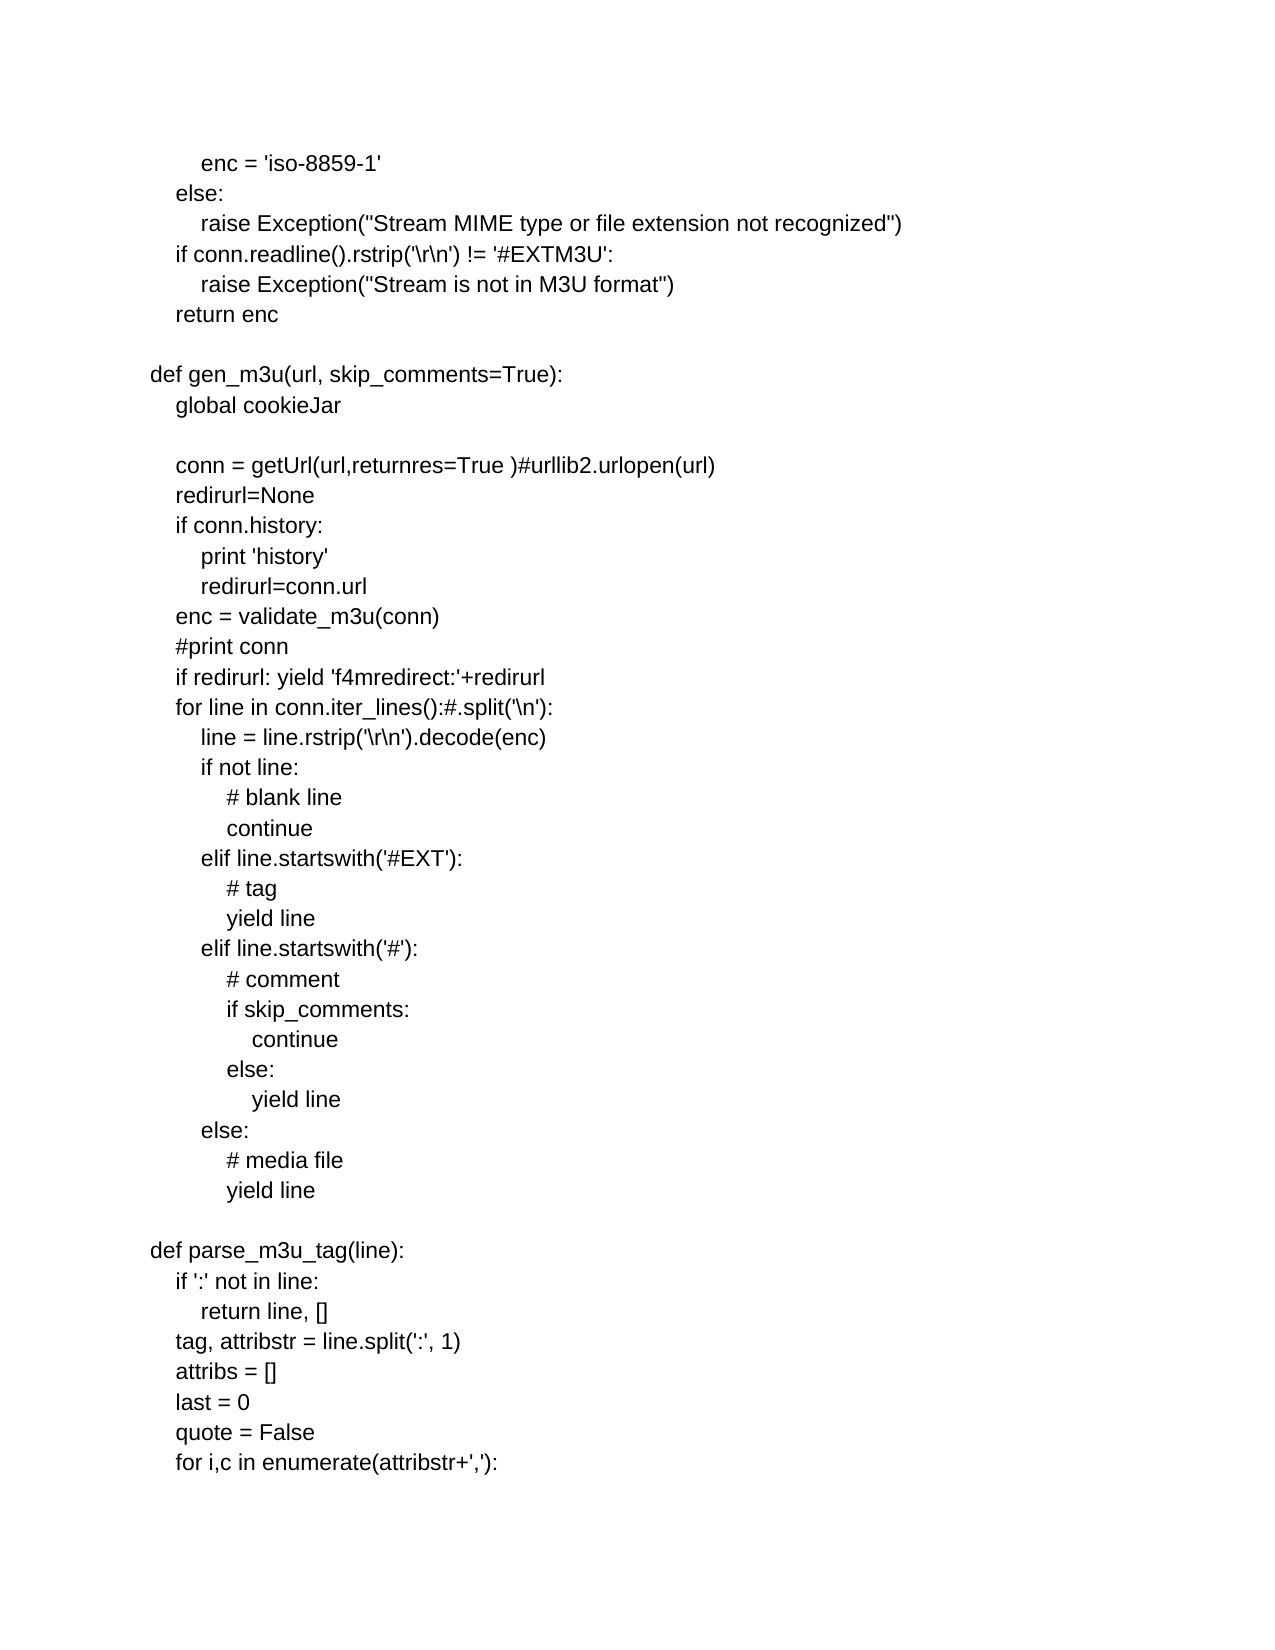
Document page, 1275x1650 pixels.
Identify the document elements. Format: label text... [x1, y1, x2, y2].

text yield line [150, 905, 1125, 932]
text if redirurl: yield 'f4mredirect:'+redirurl [150, 663, 1125, 690]
text # tag [150, 875, 1125, 901]
text attribs = [] [150, 1358, 1125, 1385]
text enc = 'iso-8859-1' [150, 150, 1125, 176]
text if skip_comments: [150, 996, 1125, 1022]
text for line in conn.iter_lines():#.split('\n'): [150, 694, 1125, 720]
text return line, [] [150, 1298, 1125, 1324]
text raise Exception("Stream MIME type or file extension not recognized") [150, 210, 1125, 237]
text yield line [150, 1086, 1125, 1113]
text redirurl=None [150, 482, 1125, 509]
text elif line.startswith('#EXT'): [150, 845, 1125, 871]
text else: [150, 1056, 1125, 1083]
text yield line [150, 1177, 1125, 1203]
text last = 0 [150, 1388, 1125, 1415]
text quote = False [150, 1419, 1125, 1445]
text continue [150, 814, 1125, 841]
text redirurl=conn.url [150, 573, 1125, 599]
text # media file [150, 1147, 1125, 1173]
text line = line.rstrip('\r\n').decode(enc) [150, 724, 1125, 750]
text global cookieJar [150, 392, 1125, 418]
text enc = validate_m3u(conn) [150, 603, 1125, 629]
text tag, attribstr = line.split(':', 1) [150, 1328, 1125, 1354]
text def gen_m3u(url, skip_comments=True): [150, 361, 1125, 388]
text for i,c in enumerate(attribstr+','): [150, 1449, 1125, 1475]
text else: [150, 180, 1125, 207]
text return enc [150, 301, 1125, 327]
text if not line: [150, 754, 1125, 781]
text if conn.history: [150, 512, 1125, 539]
text elif line.startswith('#'): [150, 935, 1125, 962]
text # blank line [150, 784, 1125, 811]
text #print conn [150, 633, 1125, 660]
text conn = getUrl(url,returnres=True )#urllib2.urlopen(url) [150, 452, 1125, 478]
text # comment [150, 966, 1125, 992]
text if conn.readline().rstrip('\r\n') != '#EXTM3U': [150, 241, 1125, 267]
text raise Exception("Stream is not in M3U format") [150, 271, 1125, 297]
text def parse_m3u_tag(line): [150, 1237, 1125, 1264]
text else: [150, 1117, 1125, 1143]
text continue [150, 1026, 1125, 1052]
text print 'history' [150, 543, 1125, 569]
text if ':' not in line: [150, 1268, 1125, 1294]
